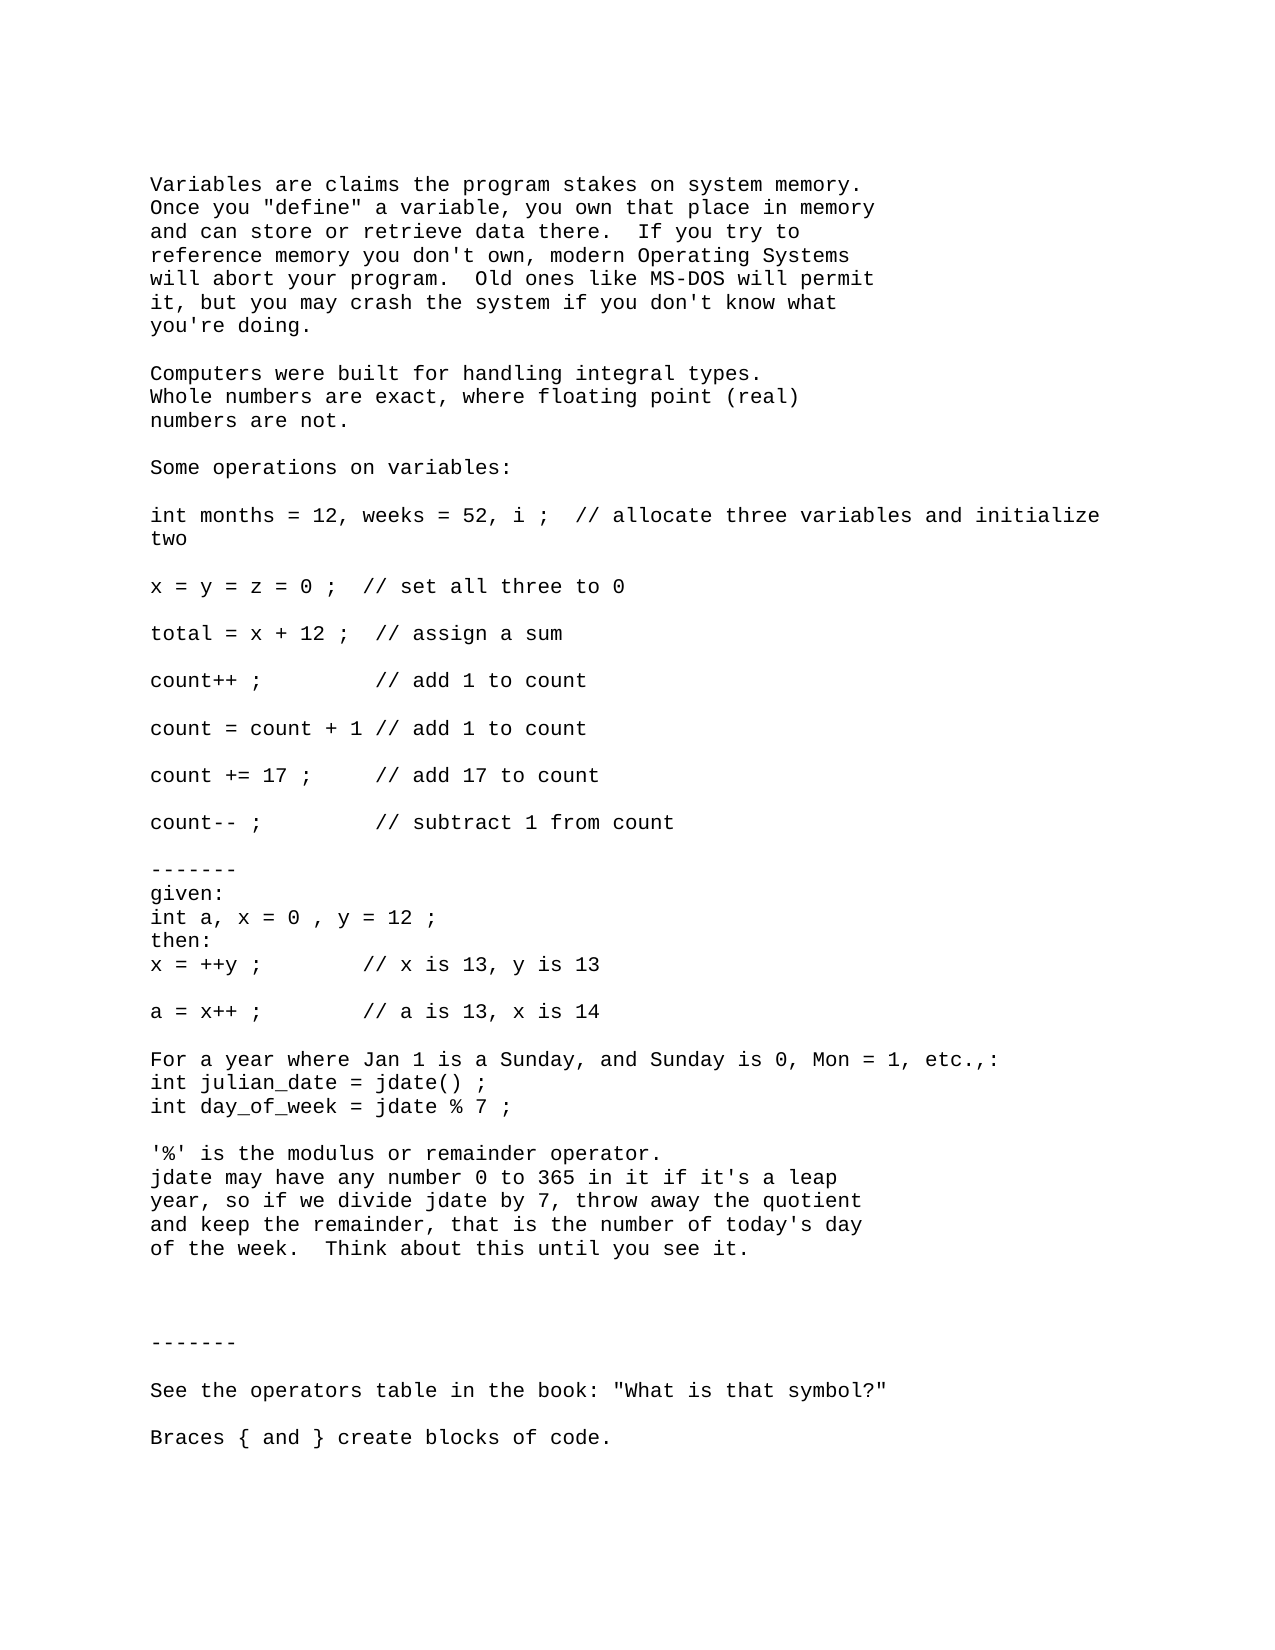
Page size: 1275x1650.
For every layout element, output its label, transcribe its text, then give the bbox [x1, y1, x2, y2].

text '%' is the modulus or remainder operator. [150, 1143, 1125, 1167]
text ------- [150, 859, 1125, 883]
text Braces { and } create blocks of code. [150, 1427, 1125, 1451]
text reference memory you don't own, modern Operating Systems [150, 244, 1125, 268]
text will abort your program. Old ones like MS-DOS will permit [150, 268, 1125, 292]
text count = count + 1 // add 1 to count [150, 717, 1125, 741]
text Once you "define" a variable, you own that place in memory [150, 197, 1125, 221]
text int months = 12, weeks = 52, i ; // allocate three variables and initialize two [150, 505, 1125, 552]
text total = x + 12 ; // assign a sum [150, 623, 1125, 647]
text ------- [150, 1332, 1125, 1356]
text it, but you may crash the system if you don't know what [150, 292, 1125, 316]
text year, so if we divide jdate by 7, throw away the quotient [150, 1190, 1125, 1214]
text Variables are claims the program stakes on system memory. [150, 174, 1125, 197]
text jdate may have any number 0 to 365 in it if it's a leap [150, 1167, 1125, 1190]
text Some operations on variables: [150, 457, 1125, 481]
text then: [150, 930, 1125, 954]
text numbers are not. [150, 410, 1125, 434]
text Computers were built for handling integral types. [150, 363, 1125, 386]
text of the week. Think about this until you see it. [150, 1238, 1125, 1261]
text and keep the remainder, that is the number of today's day [150, 1214, 1125, 1238]
text Whole numbers are exact, where floating point (real) [150, 386, 1125, 410]
text int a, x = 0 , y = 12 ; [150, 907, 1125, 930]
text count-- ; // subtract 1 from count [150, 812, 1125, 836]
text you're doing. [150, 316, 1125, 339]
text given: [150, 883, 1125, 907]
text x = y = z = 0 ; // set all three to 0 [150, 576, 1125, 599]
text int day_of_week = jdate % 7 ; [150, 1096, 1125, 1119]
text For a year where Jan 1 is a Sunday, and Sunday is 0, Mon = 1, etc.,: [150, 1048, 1125, 1072]
text count += 17 ; // add 17 to count [150, 765, 1125, 788]
text See the operators table in the book: "What is that symbol?" [150, 1379, 1125, 1403]
text count++ ; // add 1 to count [150, 670, 1125, 694]
text and can store or retrieve data there. If you try to [150, 221, 1125, 244]
text a = x++ ; // a is 13, x is 14 [150, 1001, 1125, 1025]
text int julian_date = jdate() ; [150, 1072, 1125, 1096]
text x = ++y ; // x is 13, y is 13 [150, 954, 1125, 978]
